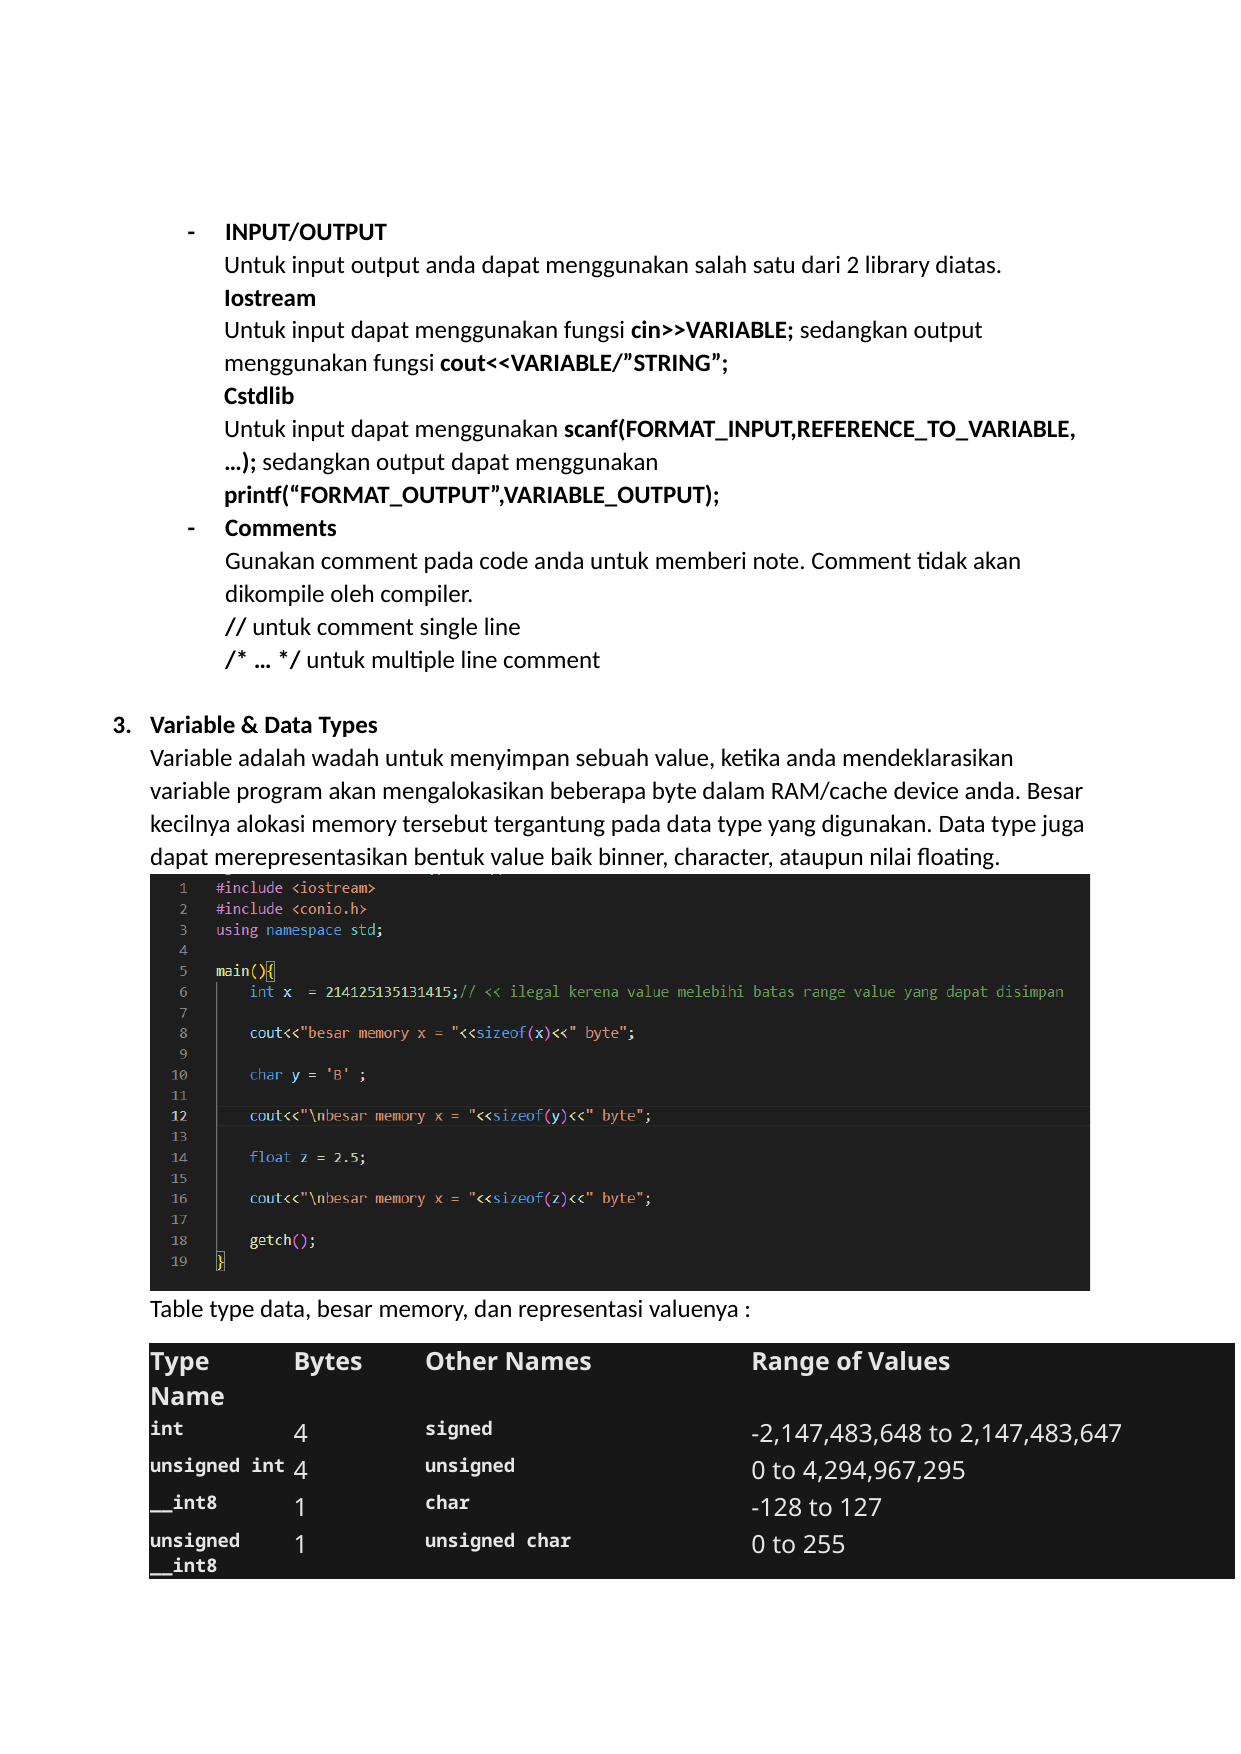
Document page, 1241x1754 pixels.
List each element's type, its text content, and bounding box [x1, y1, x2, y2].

table_header Type Name [149, 1343, 292, 1414]
table_header Range of Values [750, 1343, 1235, 1414]
table_cell unsigned [423, 1451, 750, 1488]
picture [150, 874, 1091, 1291]
list Untuk input output anda dapat menggunakan salah satu dari 2 library diatas. [224, 249, 1090, 279]
table_cell unsigned __int8 [149, 1525, 292, 1579]
table_cell signed [423, 1414, 750, 1451]
table_cell 4 [292, 1414, 423, 1451]
list Comments [187, 512, 1090, 543]
table_cell 0 to 255 [750, 1525, 1235, 1579]
list Cstdlib [224, 380, 1090, 411]
table_cell char [423, 1488, 750, 1525]
list Untuk input dapat menggunakan fungsi cin>>VARIABLE; sedangkan output menggunakan fungsi cout<<VARIABLE/”STRING”; [224, 314, 1090, 378]
table_cell int [149, 1414, 292, 1451]
list Variable & Data Types [112, 709, 1090, 740]
table_cell 1 [292, 1488, 423, 1525]
list INPUT/OUTPUT [187, 216, 1090, 246]
table_cell 0 to 4,294,967,295 [750, 1451, 1235, 1488]
list Untuk input dapat menggunakan scanf(FORMAT_INPUT,REFERENCE_TO_VARIABLE,…); sedangkan output dapat menggunakan printf(“FORMAT_OUTPUT”,VARIABLE_OUTPUT); [224, 413, 1090, 510]
table_header Bytes [292, 1343, 423, 1414]
table_cell __int8 [149, 1488, 292, 1525]
table_cell unsigned int [149, 1451, 292, 1488]
table_cell 4 [292, 1451, 423, 1488]
list // untuk comment single line [225, 611, 1090, 641]
table_cell unsigned char [423, 1525, 750, 1579]
list Variable adalah wadah untuk menyimpan sebuah value, ketika anda mendeklarasikan variable program akan mengalokasikan beberapa byte dalam RAM/cache device anda. Besar kecilnya alokasi memory tersebut tergantung pada data type yang digunakan. Data type juga dapat merepresentasikan bentuk value baik binner, character, ataupun nilai floating. [150, 742, 1090, 872]
list Table type data, besar memory, dan representasi valuenya : [150, 1293, 1090, 1323]
list /* … */ untuk multiple line comment [225, 644, 1090, 674]
list Gunakan comment pada code anda untuk memberi note. Comment tidak akan dikompile oleh compiler. [225, 545, 1090, 608]
table_cell -128 to 127 [750, 1488, 1235, 1525]
list Iostream [224, 282, 1090, 312]
table_header Other Names [423, 1343, 750, 1414]
table_cell -2,147,483,648 to 2,147,483,647 [750, 1414, 1235, 1451]
table_cell 1 [292, 1525, 423, 1579]
